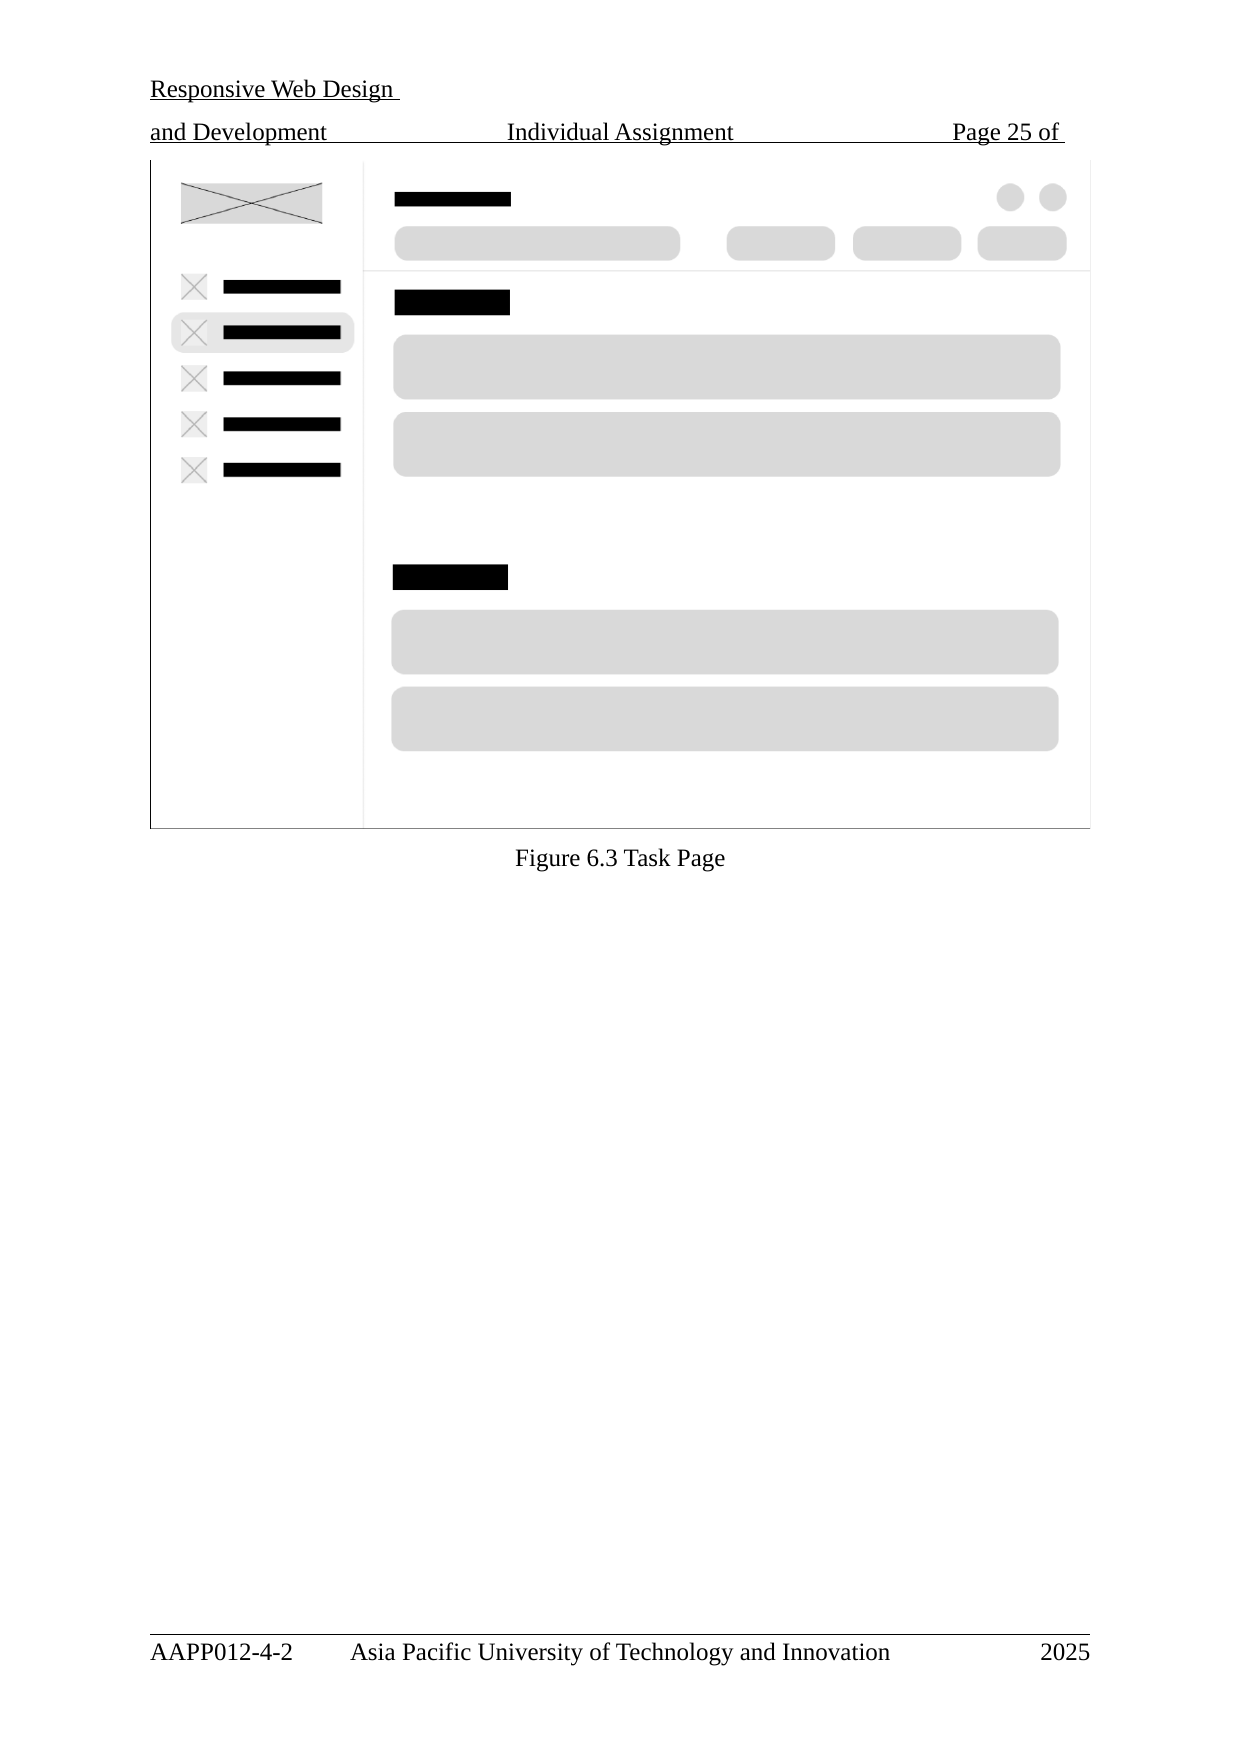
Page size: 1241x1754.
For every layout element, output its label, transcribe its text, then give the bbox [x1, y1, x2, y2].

picture [150, 160, 1091, 829]
text Figure 6.3 Task Page [150, 829, 1090, 872]
